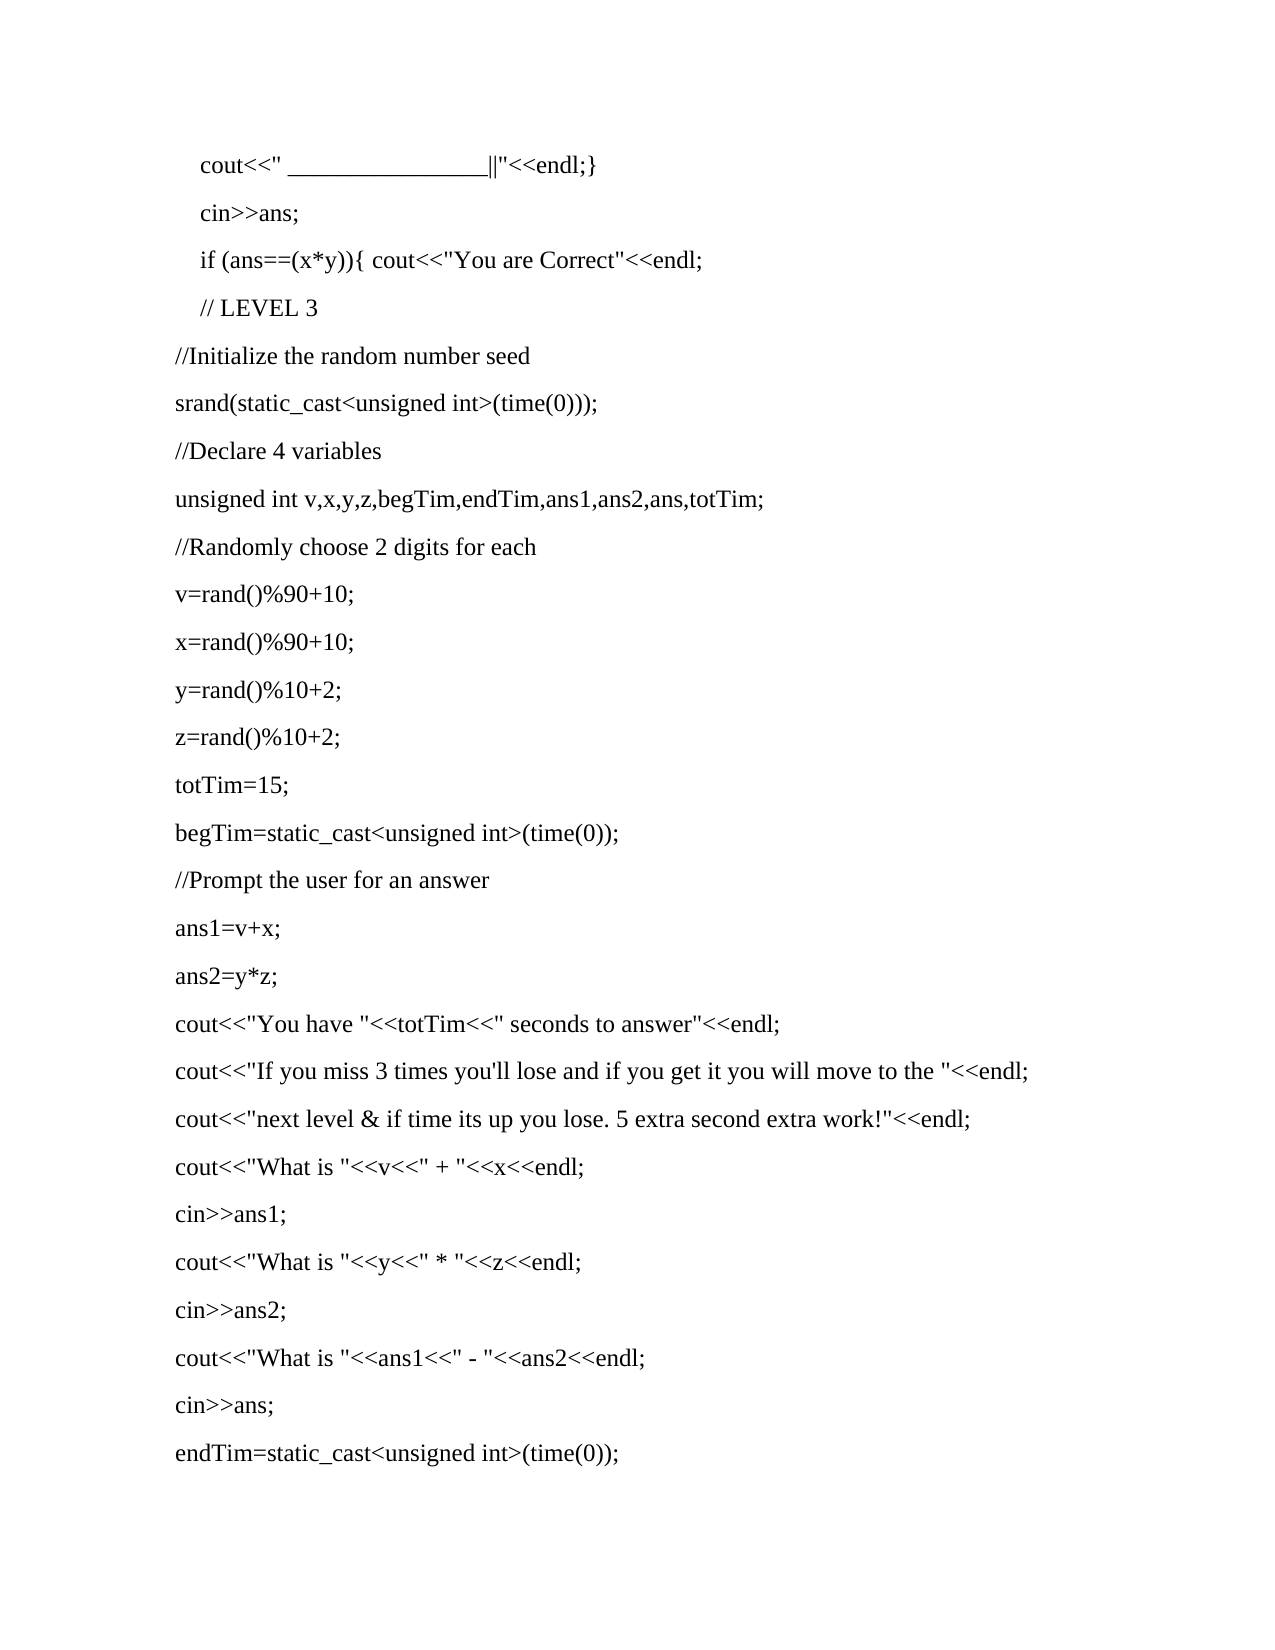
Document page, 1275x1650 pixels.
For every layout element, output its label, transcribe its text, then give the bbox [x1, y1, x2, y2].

text cin>>ans2; [150, 1295, 1125, 1324]
text z=rand()%10+2; [150, 722, 1125, 751]
text srand(static_cast<unsigned int>(time(0))); [150, 388, 1125, 417]
text // LEVEL 3 [150, 293, 1125, 322]
text if (ans==(x*y)){ cout<<"You are Correct"<<endl; [150, 245, 1125, 274]
text cout<<"You have "<<totTim<<" seconds to answer"<<endl; [150, 1009, 1125, 1037]
text cout<<"What is "<<v<<" + "<<x<<endl; [150, 1152, 1125, 1181]
text cout<<"If you miss 3 times you'll lose and if you get it you will move to the "<<endl; [150, 1056, 1125, 1085]
text cin>>ans; [150, 198, 1125, 226]
text //Declare 4 variables [150, 436, 1125, 465]
text endTim=static_cast<unsigned int>(time(0)); [150, 1438, 1125, 1467]
text x=rand()%90+10; [150, 627, 1125, 656]
text totTim=15; [150, 770, 1125, 799]
text v=rand()%90+10; [150, 579, 1125, 608]
text cout<<"What is "<<ans1<<" - "<<ans2<<endl; [150, 1343, 1125, 1371]
text cin>>ans; [150, 1390, 1125, 1419]
text cin>>ans1; [150, 1199, 1125, 1228]
text unsigned int v,x,y,z,begTim,endTim,ans1,ans2,ans,totTim; [150, 484, 1125, 513]
text ans1=v+x; [150, 913, 1125, 942]
text cout<<"What is "<<y<<" * "<<z<<endl; [150, 1247, 1125, 1276]
text //Randomly choose 2 digits for each [150, 532, 1125, 560]
text ans2=y*z; [150, 961, 1125, 990]
text y=rand()%10+2; [150, 675, 1125, 703]
text cout<<"next level & if time its up you lose. 5 extra second extra work!"<<endl; [150, 1104, 1125, 1133]
text //Prompt the user for an answer [150, 866, 1125, 894]
text //Initialize the random number seed [150, 341, 1125, 369]
text begTim=static_cast<unsigned int>(time(0)); [150, 818, 1125, 847]
text cout<<" ________________||"<<endl;} [150, 150, 1125, 179]
